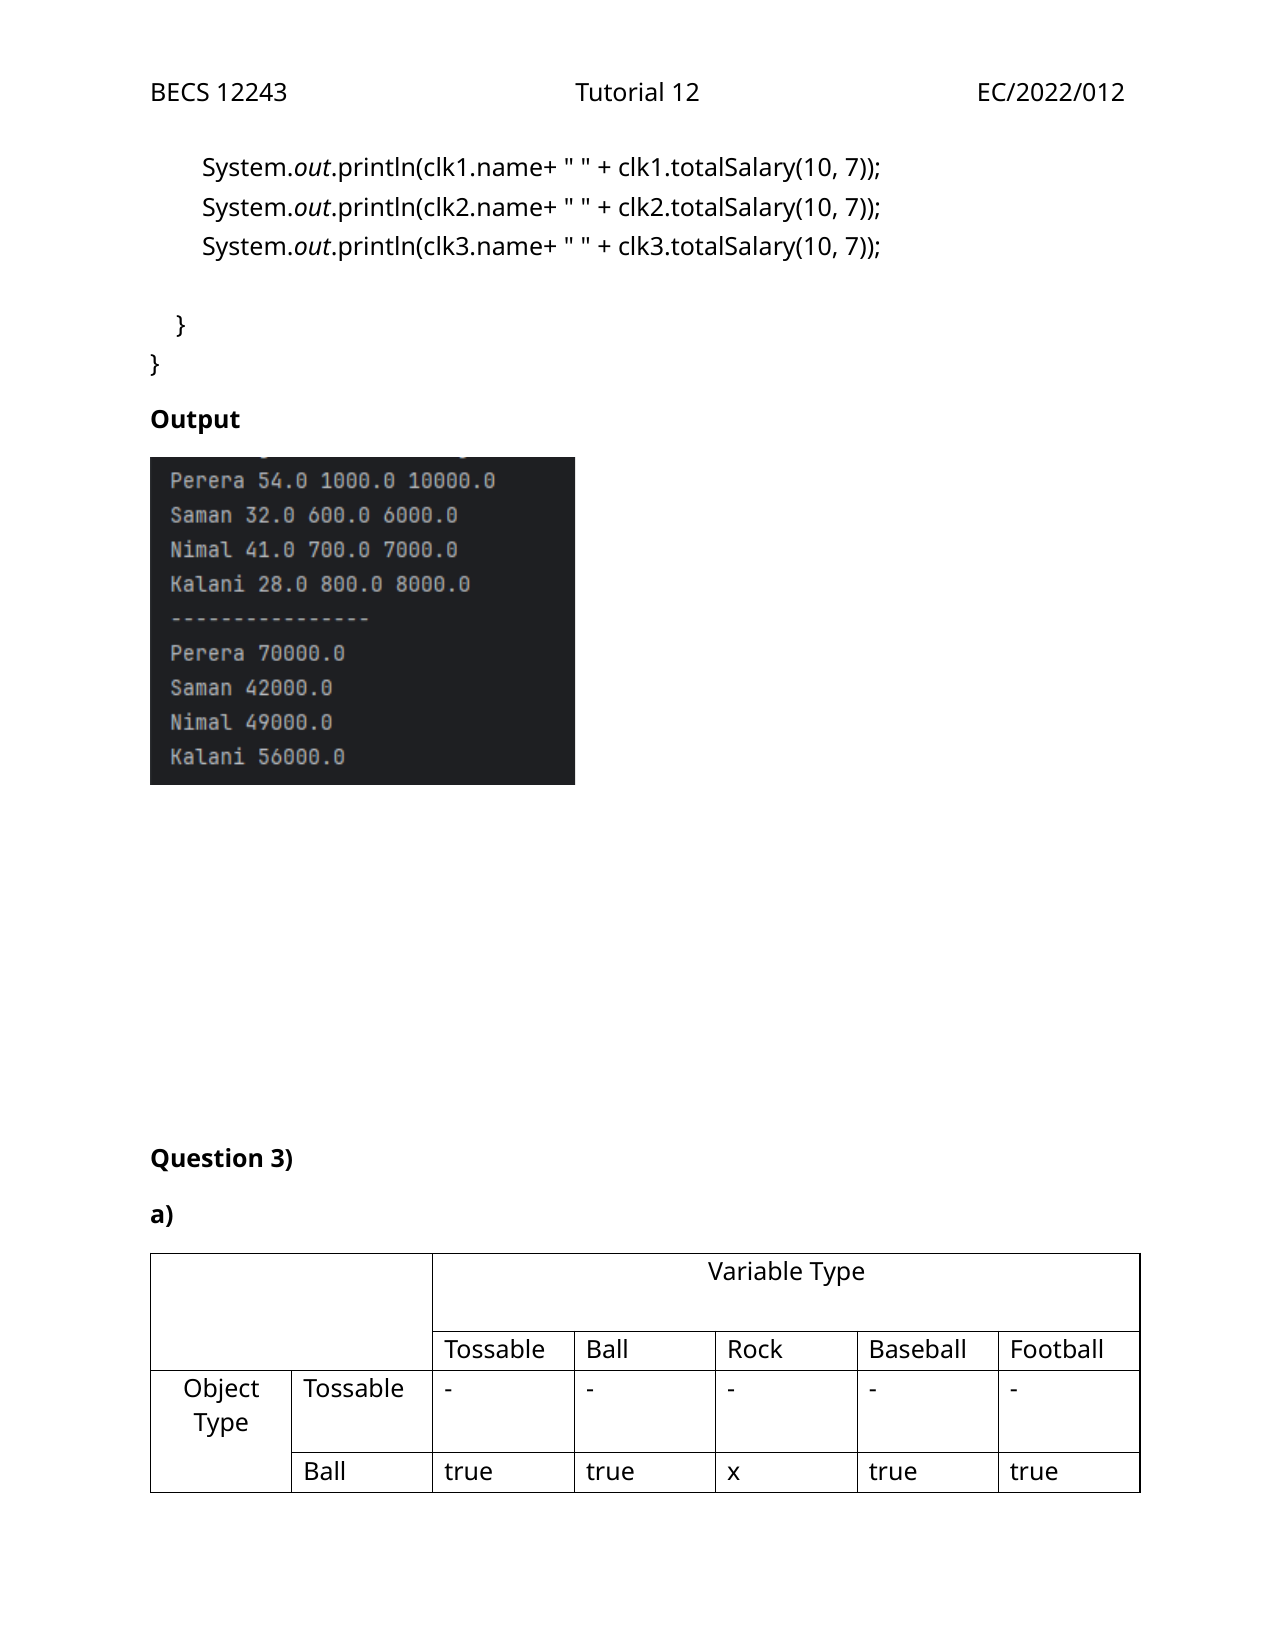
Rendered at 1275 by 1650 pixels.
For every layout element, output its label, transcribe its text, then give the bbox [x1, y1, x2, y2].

table_cell true [858, 1453, 998, 1492]
table_cell - [858, 1371, 998, 1452]
table_header [151, 1254, 432, 1370]
table_cell Rock [716, 1332, 857, 1370]
table_cell true [575, 1453, 715, 1492]
table_cell Tossable [292, 1371, 432, 1452]
table_cell Ball [292, 1453, 432, 1492]
table_cell Tossable [433, 1332, 574, 1370]
table_cell - [999, 1371, 1139, 1452]
table_cell x [716, 1453, 857, 1492]
table_cell Ball [575, 1332, 715, 1370]
table_cell Object Type [151, 1371, 291, 1492]
text Question 3) [150, 1141, 1125, 1175]
table_cell Football [999, 1332, 1139, 1370]
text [150, 150, 1125, 380]
table_cell - [433, 1371, 574, 1452]
table_cell true [999, 1453, 1139, 1492]
picture [150, 457, 575, 785]
text Output [150, 402, 1125, 436]
table_cell - [716, 1371, 857, 1452]
table_cell Baseball [858, 1332, 998, 1370]
table_cell - [575, 1371, 715, 1452]
text a) [150, 1197, 1125, 1231]
table_header Variable Type [433, 1254, 1139, 1331]
table_cell true [433, 1453, 574, 1492]
